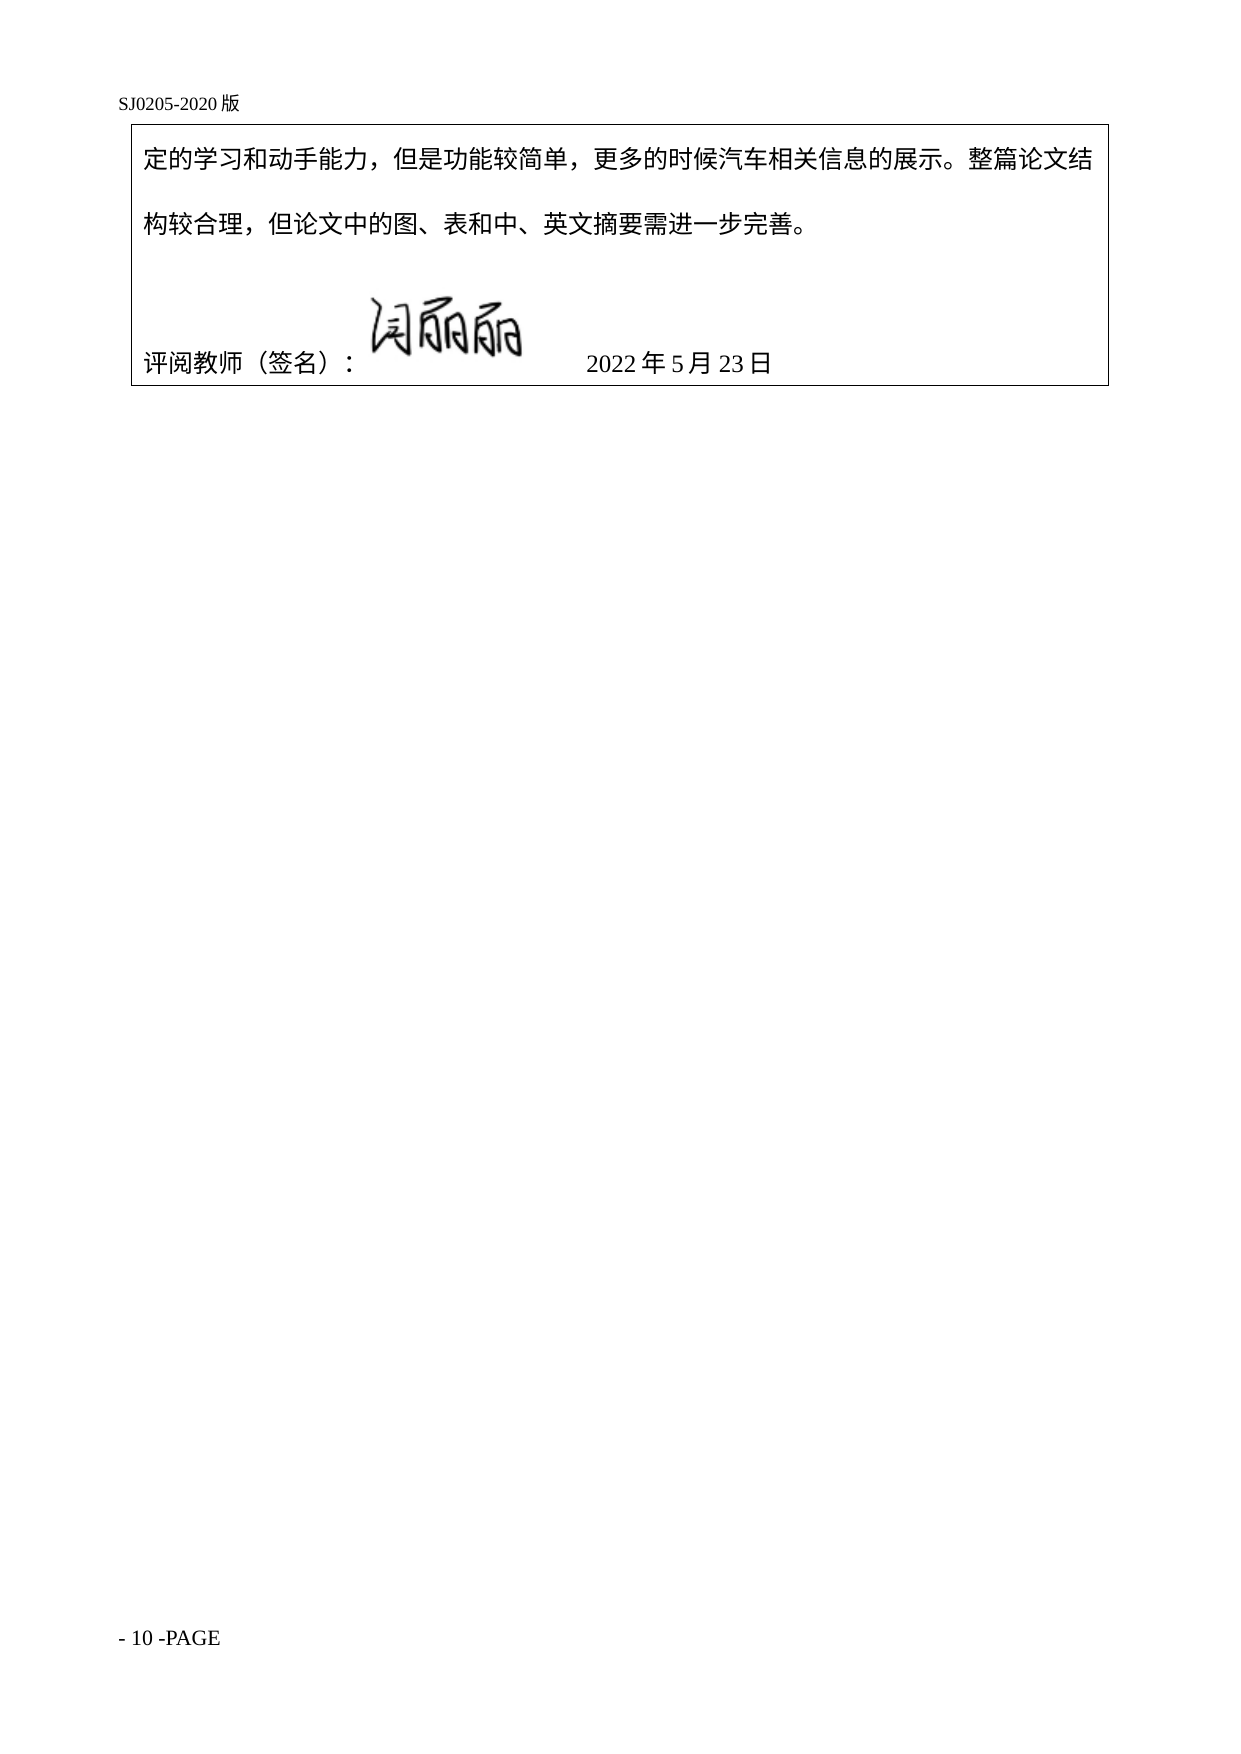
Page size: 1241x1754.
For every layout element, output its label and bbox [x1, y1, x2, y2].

picture [368, 287, 525, 366]
table_cell [132, 125, 1108, 385]
